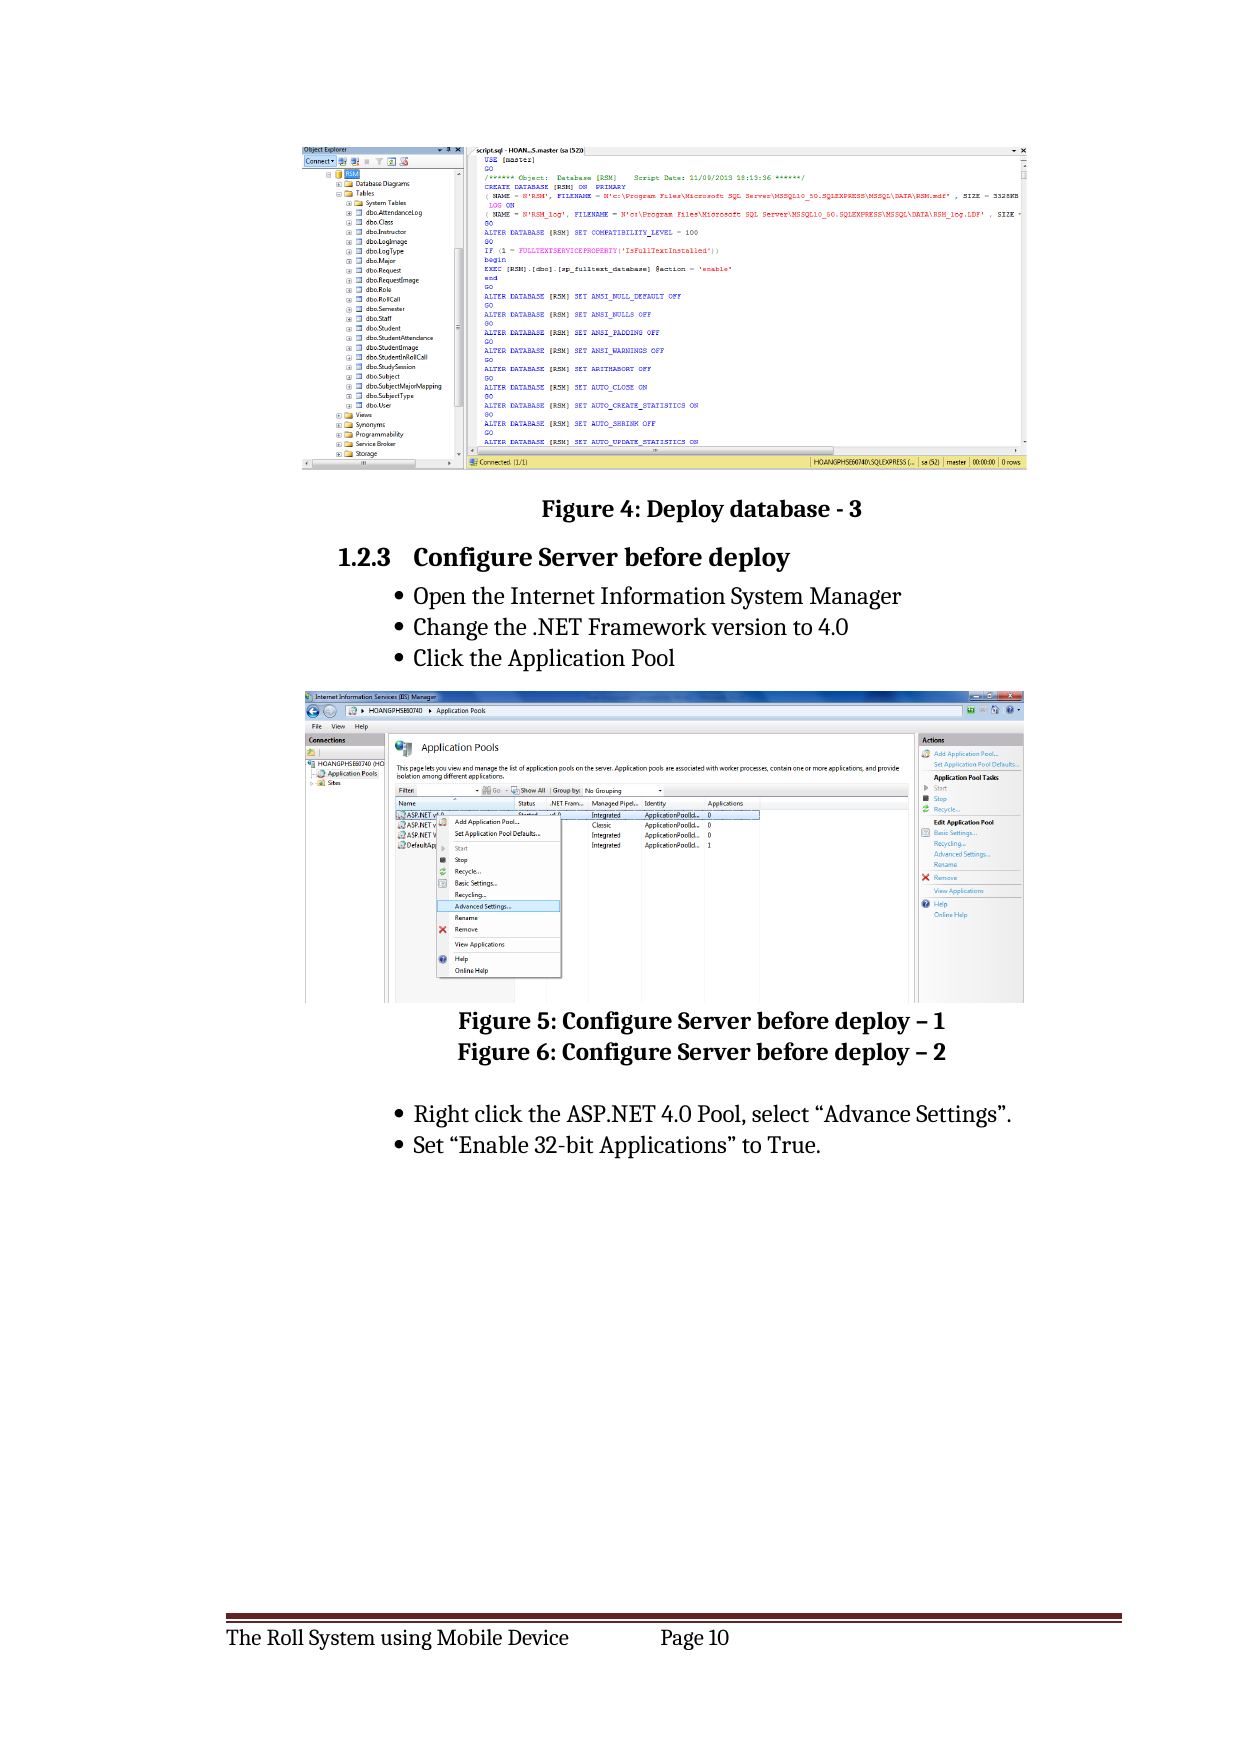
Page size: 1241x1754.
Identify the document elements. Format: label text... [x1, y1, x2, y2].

list Figure 6: Configure Server before deploy – 2 [282, 1038, 1122, 1067]
list Open the Internet Information System Manager [394, 582, 1122, 611]
list Set “Enable 32-bit Applications” to True. [394, 1131, 1122, 1160]
list Right click the ASP.NET 4.0 Pool, select “Advance Settings”. [394, 1100, 1122, 1129]
list Click the Application Pool [394, 644, 1122, 673]
list Change the .NET Framework version to 4.0 [394, 613, 1122, 642]
subtitle Configure Server before deploy [338, 542, 1122, 573]
picture [305, 691, 1024, 1003]
list Figure 5: Configure Server before deploy – 1 [282, 1007, 1122, 1036]
list Figure 4: Deploy database - 3 [282, 494, 1122, 523]
picture [302, 147, 1027, 470]
